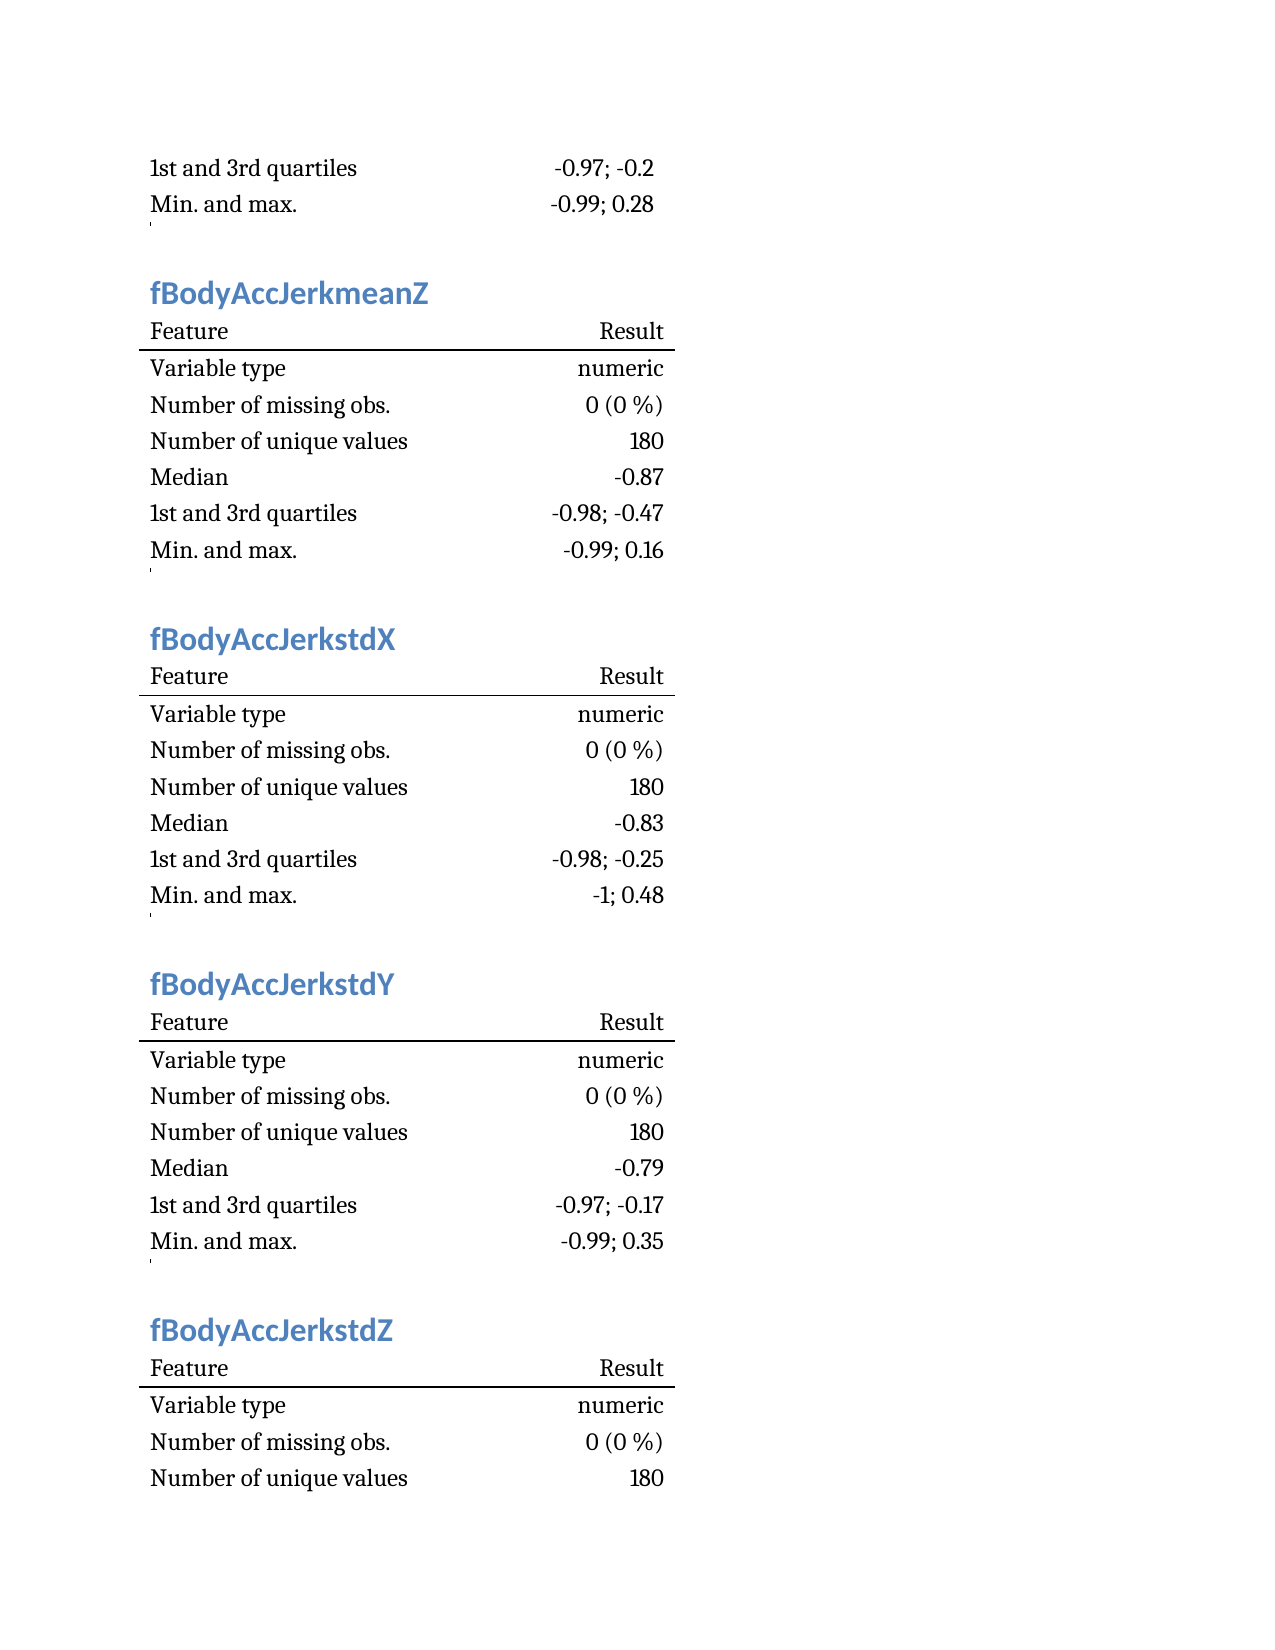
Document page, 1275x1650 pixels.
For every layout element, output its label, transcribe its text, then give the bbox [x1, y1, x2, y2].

table_cell Variable type [139, 696, 487, 732]
table_cell -0.97; -0.2 [490, 150, 665, 186]
table_cell -0.99; 0.35 [487, 1223, 675, 1259]
table_cell 180 [487, 769, 675, 805]
table_header Feature [139, 1004, 487, 1040]
table_cell Variable type [139, 1388, 487, 1424]
table_cell 0 (0 %) [487, 1424, 675, 1460]
table_cell -0.79 [487, 1151, 675, 1187]
table_header Feature [139, 1350, 487, 1386]
table_cell Min. and max. [139, 1223, 487, 1259]
table_cell Number of unique values [139, 1114, 487, 1151]
table_cell 0 (0 %) [487, 387, 675, 423]
table_header Result [487, 1350, 675, 1386]
table_cell -0.99; 0.28 [490, 186, 665, 222]
subtitle fBodyAccJerkmeanZ [150, 272, 1125, 313]
table_cell Median [139, 1151, 487, 1187]
table_header Feature [139, 659, 487, 695]
table_cell -0.83 [487, 805, 675, 841]
table_cell Variable type [139, 1042, 487, 1078]
table_header Feature [139, 313, 487, 349]
table_cell 180 [487, 423, 675, 459]
table_cell Number of missing obs. [139, 387, 487, 423]
table_cell 0 (0 %) [487, 1078, 675, 1114]
table_cell Number of missing obs. [139, 1424, 487, 1460]
table_cell numeric [487, 1042, 675, 1078]
subtitle fBodyAccJerkstdX [150, 618, 1125, 658]
table_cell -0.87 [487, 459, 675, 496]
table_cell Number of unique values [139, 423, 487, 459]
table_cell Median [139, 459, 487, 496]
table_cell 0 (0 %) [487, 733, 675, 769]
table_cell Median [139, 805, 487, 841]
table_cell -0.98; -0.47 [487, 496, 675, 532]
table_cell -0.99; 0.16 [487, 532, 675, 568]
table_cell 1st and 3rd quartiles [139, 496, 487, 532]
table_cell numeric [487, 1388, 675, 1424]
subtitle fBodyAccJerkstdZ [150, 1309, 1125, 1350]
table_cell Min. and max. [139, 532, 487, 568]
table_header Result [487, 313, 675, 349]
table_cell 180 [487, 1460, 675, 1496]
table_header Result [487, 659, 675, 695]
table_cell numeric [487, 696, 675, 732]
table_cell Min. and max. [139, 878, 487, 914]
table_header Result [487, 1004, 675, 1040]
table_cell Number of unique values [139, 1460, 487, 1496]
table_cell 1st and 3rd quartiles [139, 1187, 487, 1223]
table_cell Min. and max. [139, 186, 490, 222]
table_cell 1st and 3rd quartiles [139, 841, 487, 877]
table_cell -0.97; -0.17 [487, 1187, 675, 1223]
table_cell numeric [487, 351, 675, 387]
table_cell Variable type [139, 351, 487, 387]
table_cell -0.98; -0.25 [487, 841, 675, 877]
subtitle fBodyAccJerkstdY [150, 963, 1125, 1004]
table_cell Number of missing obs. [139, 733, 487, 769]
table_cell -1; 0.48 [487, 878, 675, 914]
table_cell Number of unique values [139, 769, 487, 805]
table_cell Number of missing obs. [139, 1078, 487, 1114]
table_cell 180 [487, 1114, 675, 1151]
table_cell 1st and 3rd quartiles [139, 150, 490, 186]
